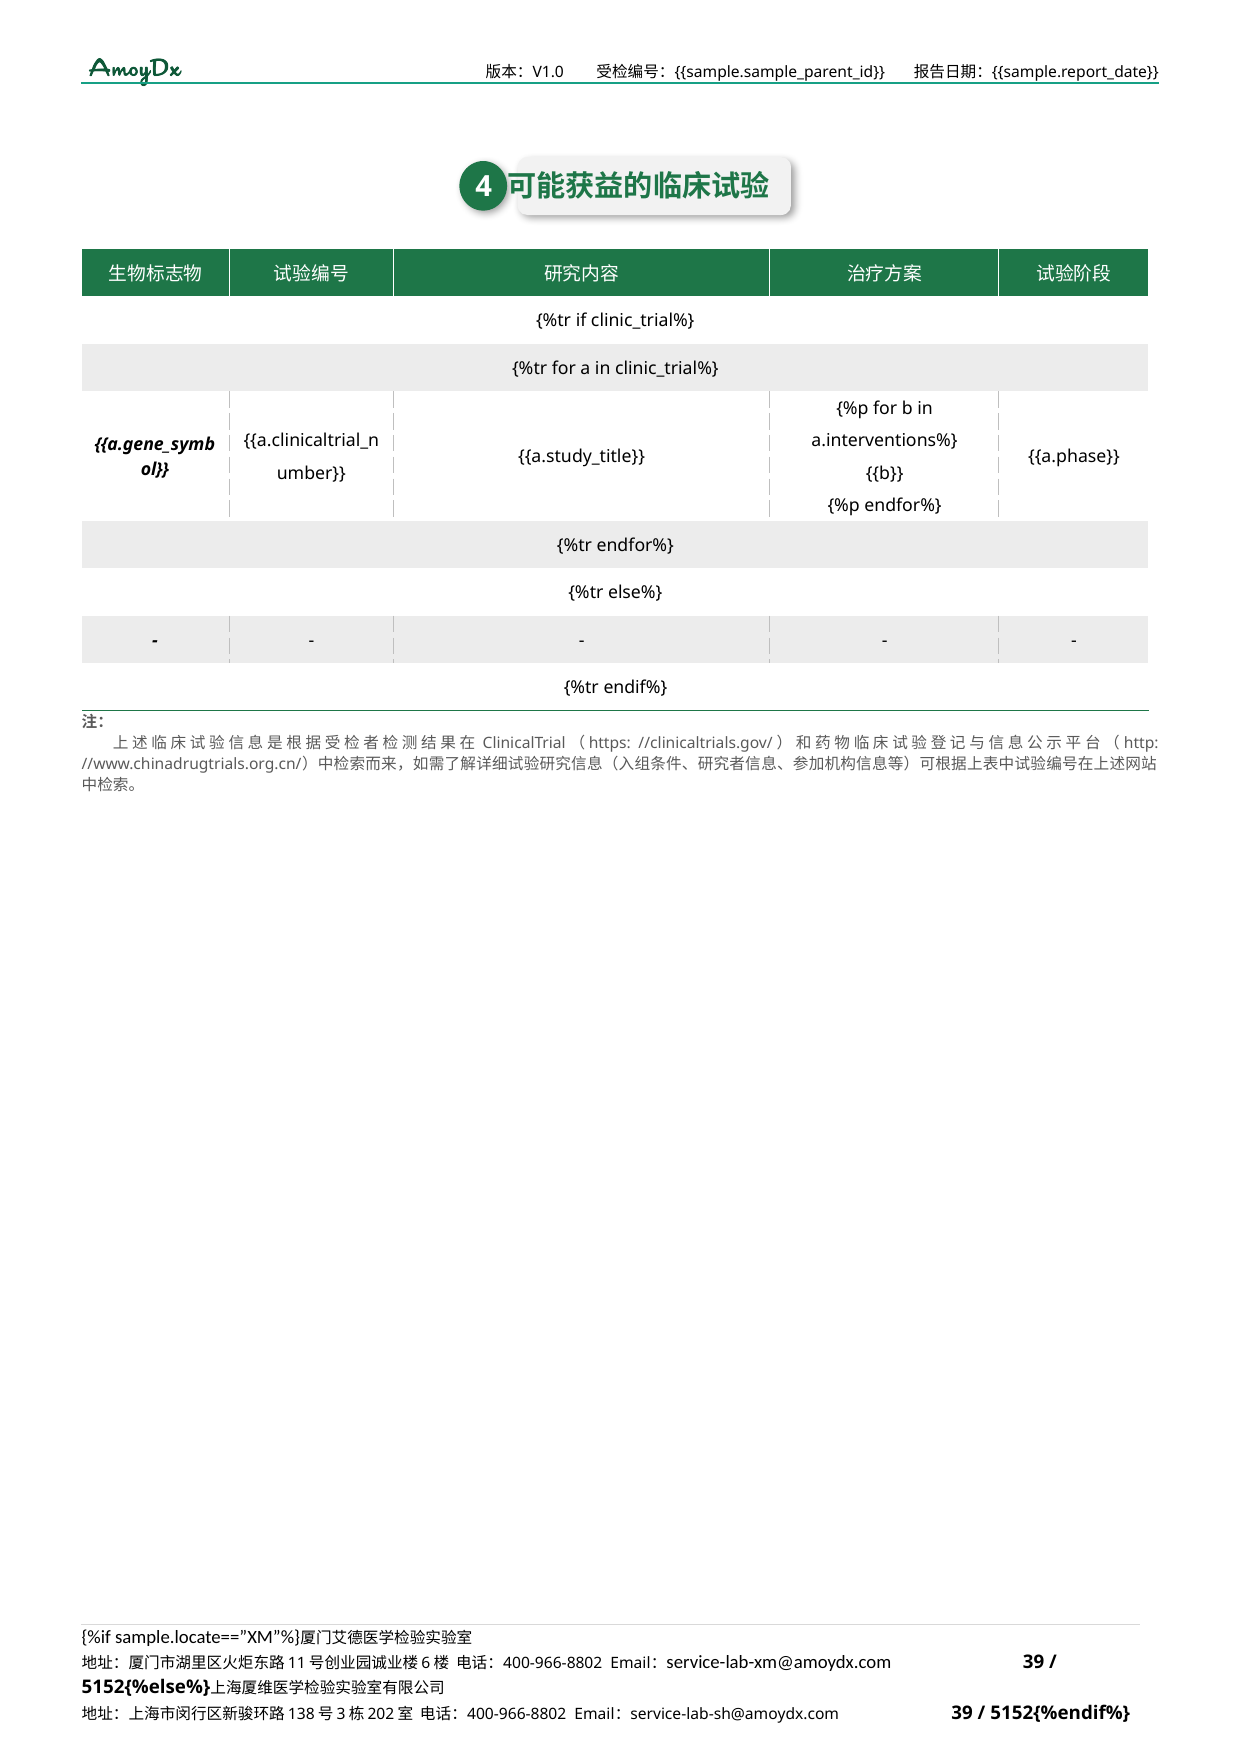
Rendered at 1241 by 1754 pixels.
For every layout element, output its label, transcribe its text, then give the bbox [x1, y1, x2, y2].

text 上述临床试验信息是根据受检者检测结果在ClinicalTrial（https: //clinicaltrials.gov/）和药物临床试验登记与信息公示平台（http: //www.chinadrugtrials.org.cn/）中检索而来，如需了解详细试验研究信息（入组条件、研究者信息、参加机构信息等）可根据上表中试验编号在上述网站中检索。 [81, 732, 1159, 794]
table_cell - [770, 616, 999, 663]
table_cell {%tr else%} [82, 568, 1148, 616]
table_cell {%tr for a in clinic_trial%} [82, 344, 1148, 391]
table_cell {{a.phase}} [999, 391, 1148, 521]
table_header 治疗方案 [770, 249, 998, 296]
table_cell {{a.clinicaltrial_number}} [229, 391, 393, 521]
table_header 试验编号 [230, 249, 393, 296]
table_cell {{a.gene_symbol}} [82, 391, 229, 521]
text 注： [81, 711, 1159, 732]
table_cell {%p for b in a.interventions%} {{b}} {%p endfor%} [770, 391, 999, 521]
table_cell {%tr if clinic_trial%} [82, 296, 1148, 344]
table_header 研究内容 [394, 249, 769, 296]
table_cell {{a.study_title}} [393, 391, 770, 521]
table_cell {%tr endfor%} [82, 521, 1148, 568]
picture [57, 36, 208, 101]
table_cell - [393, 616, 770, 663]
table_cell - [999, 616, 1148, 663]
subtitle 4 可能获益的临床试验 [81, 152, 1159, 217]
table_cell - [82, 616, 229, 663]
table_header 试验阶段 [999, 249, 1148, 296]
table_cell - [229, 616, 393, 663]
table_header 生物标志物 [82, 249, 229, 296]
table_cell {%tr endif%} [82, 663, 1148, 710]
